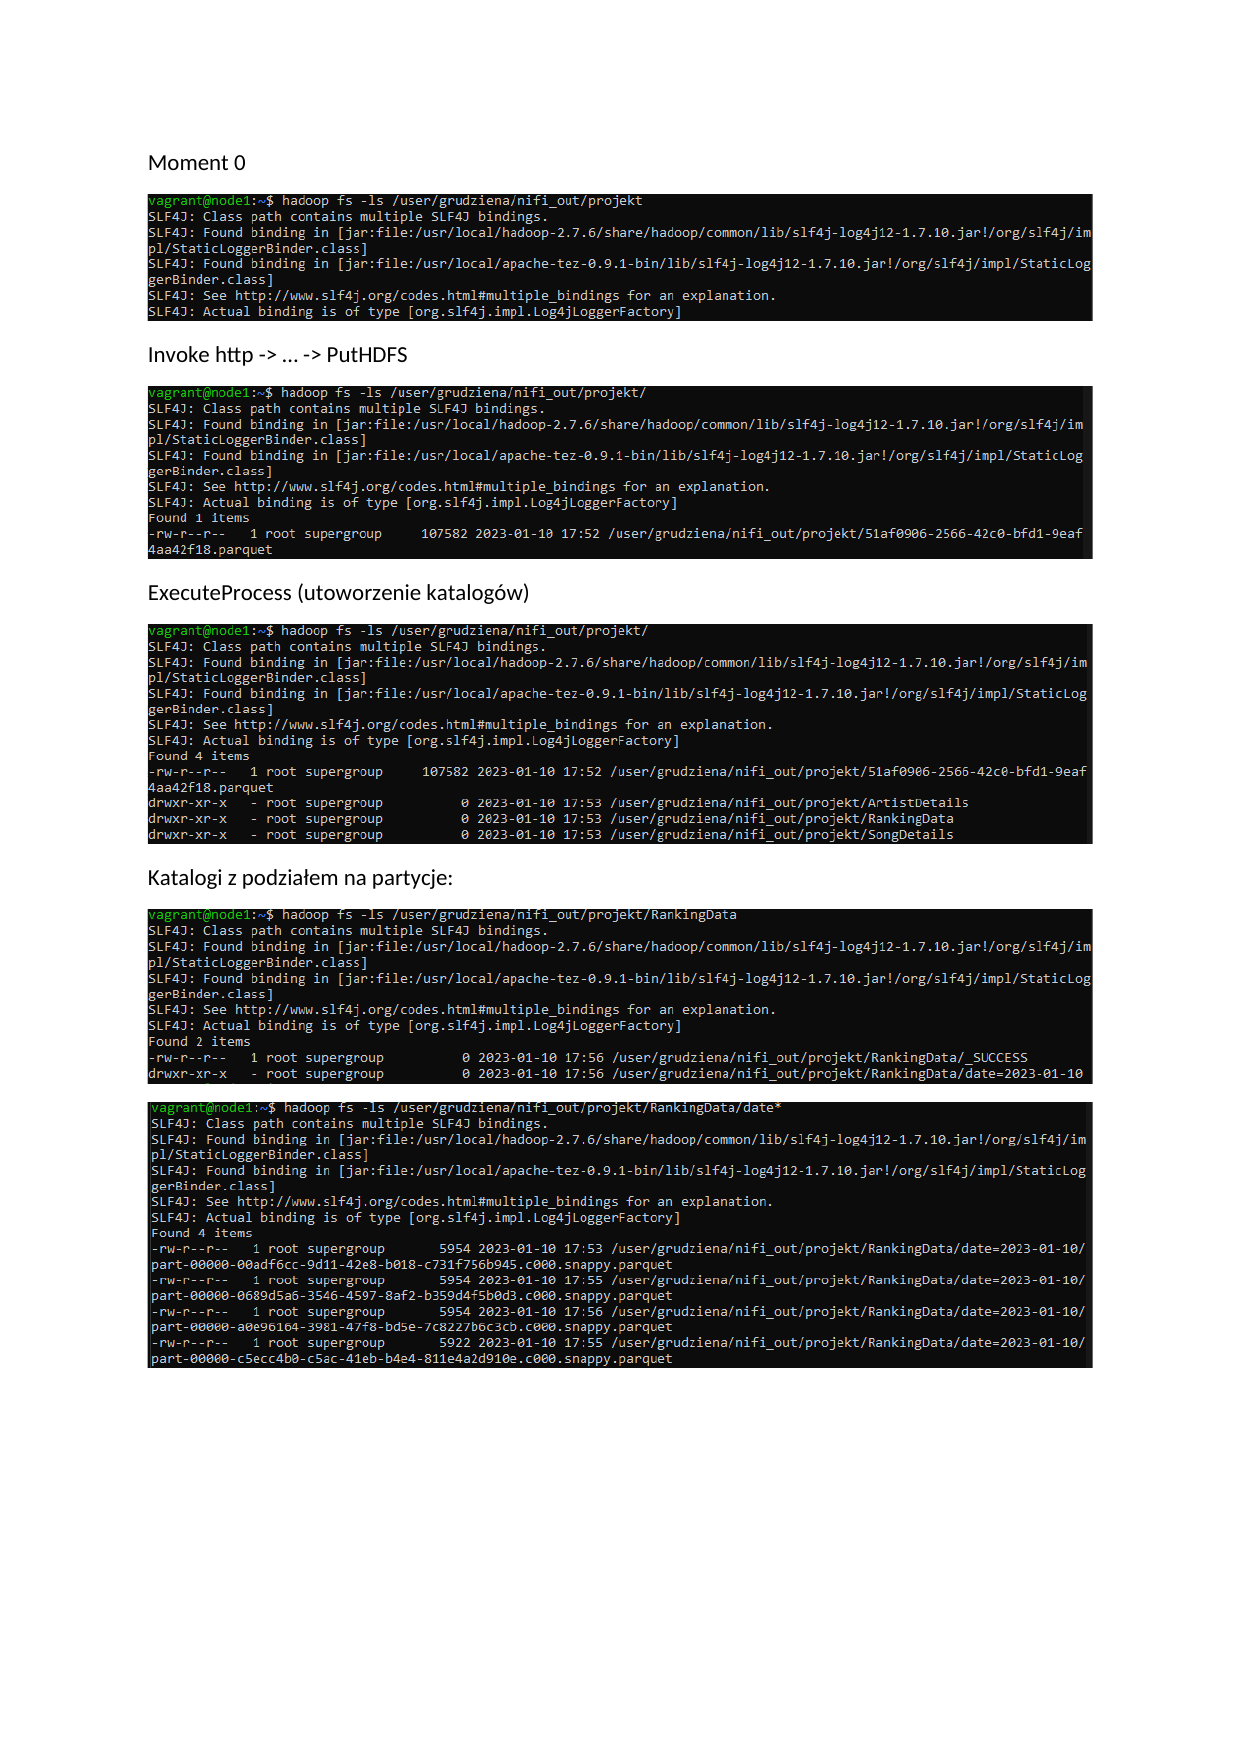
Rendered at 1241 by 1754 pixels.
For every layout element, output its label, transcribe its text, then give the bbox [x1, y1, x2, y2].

text Moment 0 [148, 148, 1093, 176]
picture [147, 386, 1093, 559]
text Invoke http -> … -> PutHDFS [148, 340, 1093, 368]
picture [147, 909, 1093, 1084]
picture [147, 194, 1093, 321]
picture [147, 624, 1093, 844]
picture [147, 1102, 1093, 1368]
text ExecuteProcess (utoworzenie katalogów) [148, 578, 1093, 606]
text Katalogi z podziałem na partycje: [148, 863, 1093, 891]
